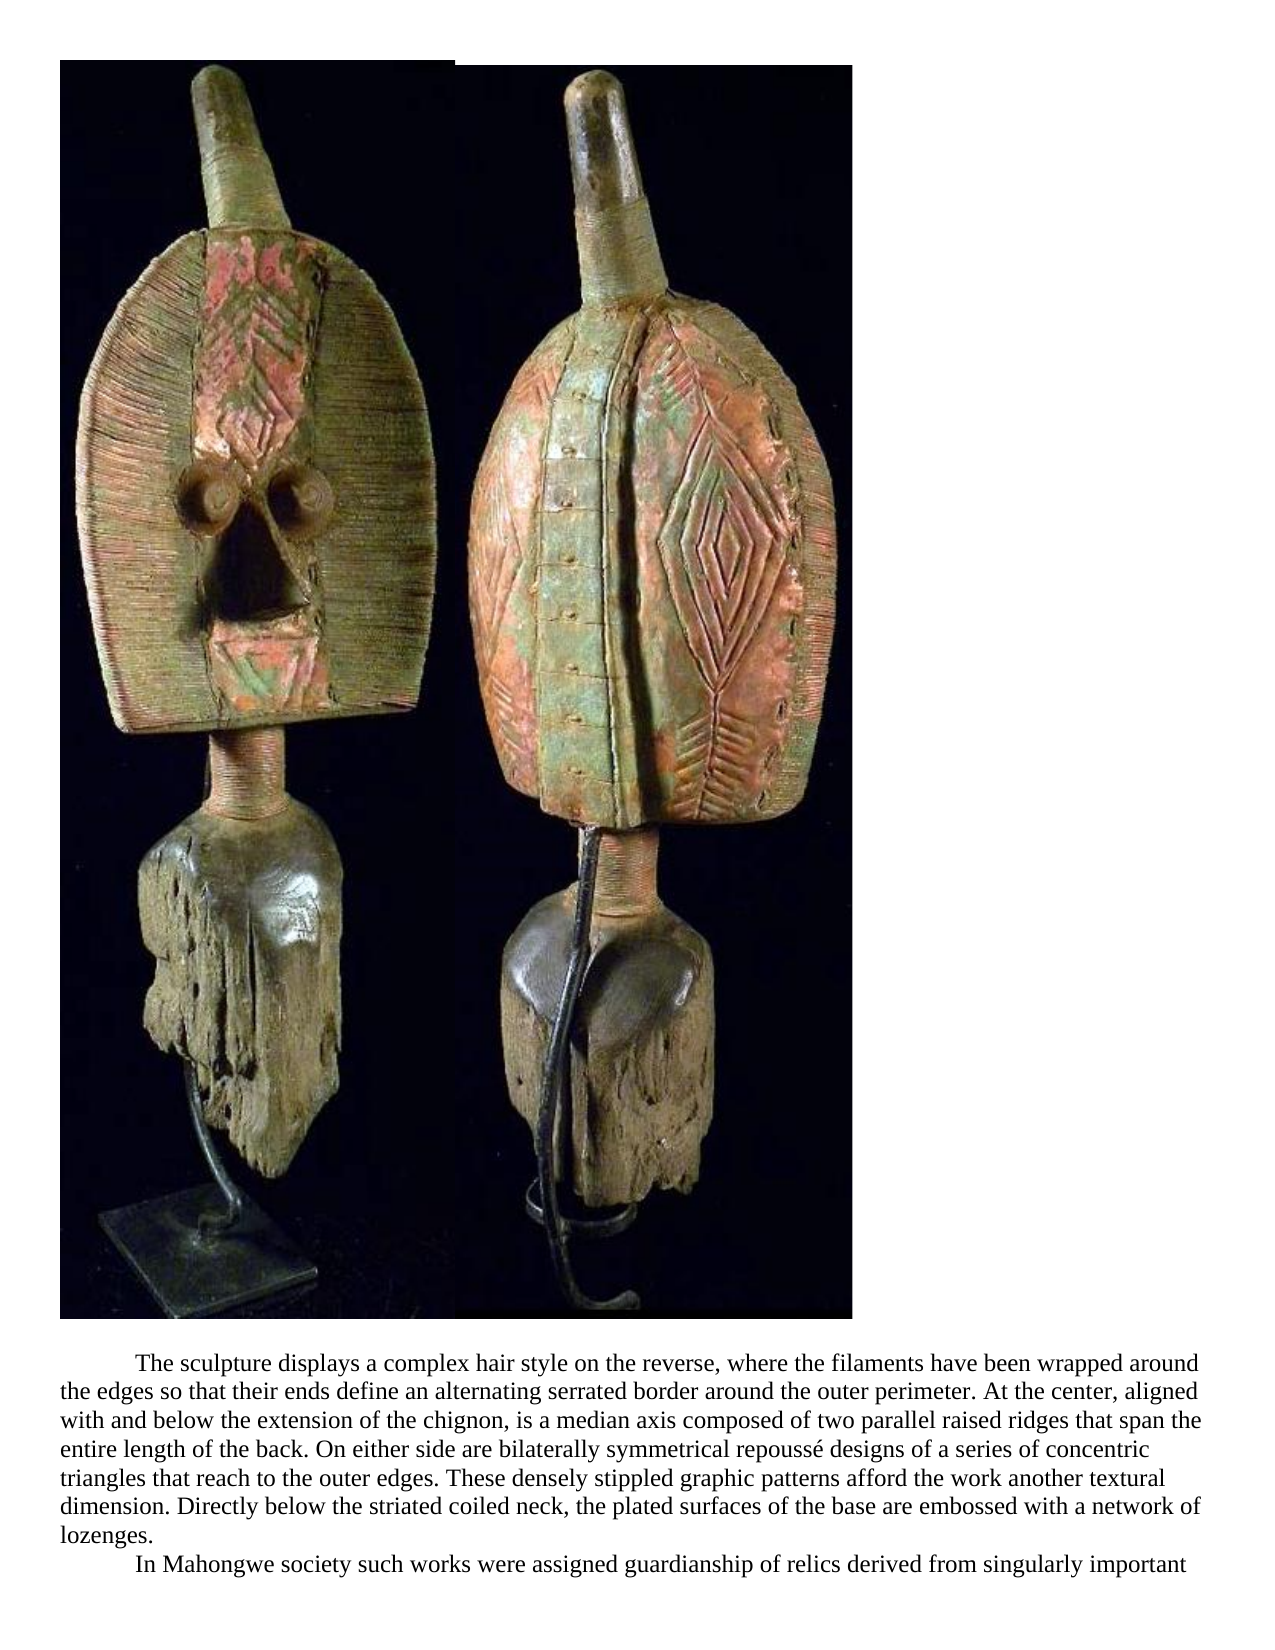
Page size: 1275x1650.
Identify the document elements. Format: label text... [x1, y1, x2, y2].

text The sculpture displays a complex hair style on the reverse, where the filaments have been wrapped around the edges so that their ends define an alternating serrated border around the outer perimeter. At the center, aligned with and below the extension of the chignon, is a median axis composed of two parallel raised ridges that span the entire length of the back. On either side are bilaterally symmetrical repoussé designs of a series of concentric triangles that reach to the outer edges. These densely stippled graphic patterns afford the work another textural dimension. Directly below the striated coiled neck, the plated surfaces of the base are embossed with a network of lozenges. [60, 1348, 1215, 1549]
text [60, 1549, 1215, 1578]
picture [60, 60, 853, 1319]
